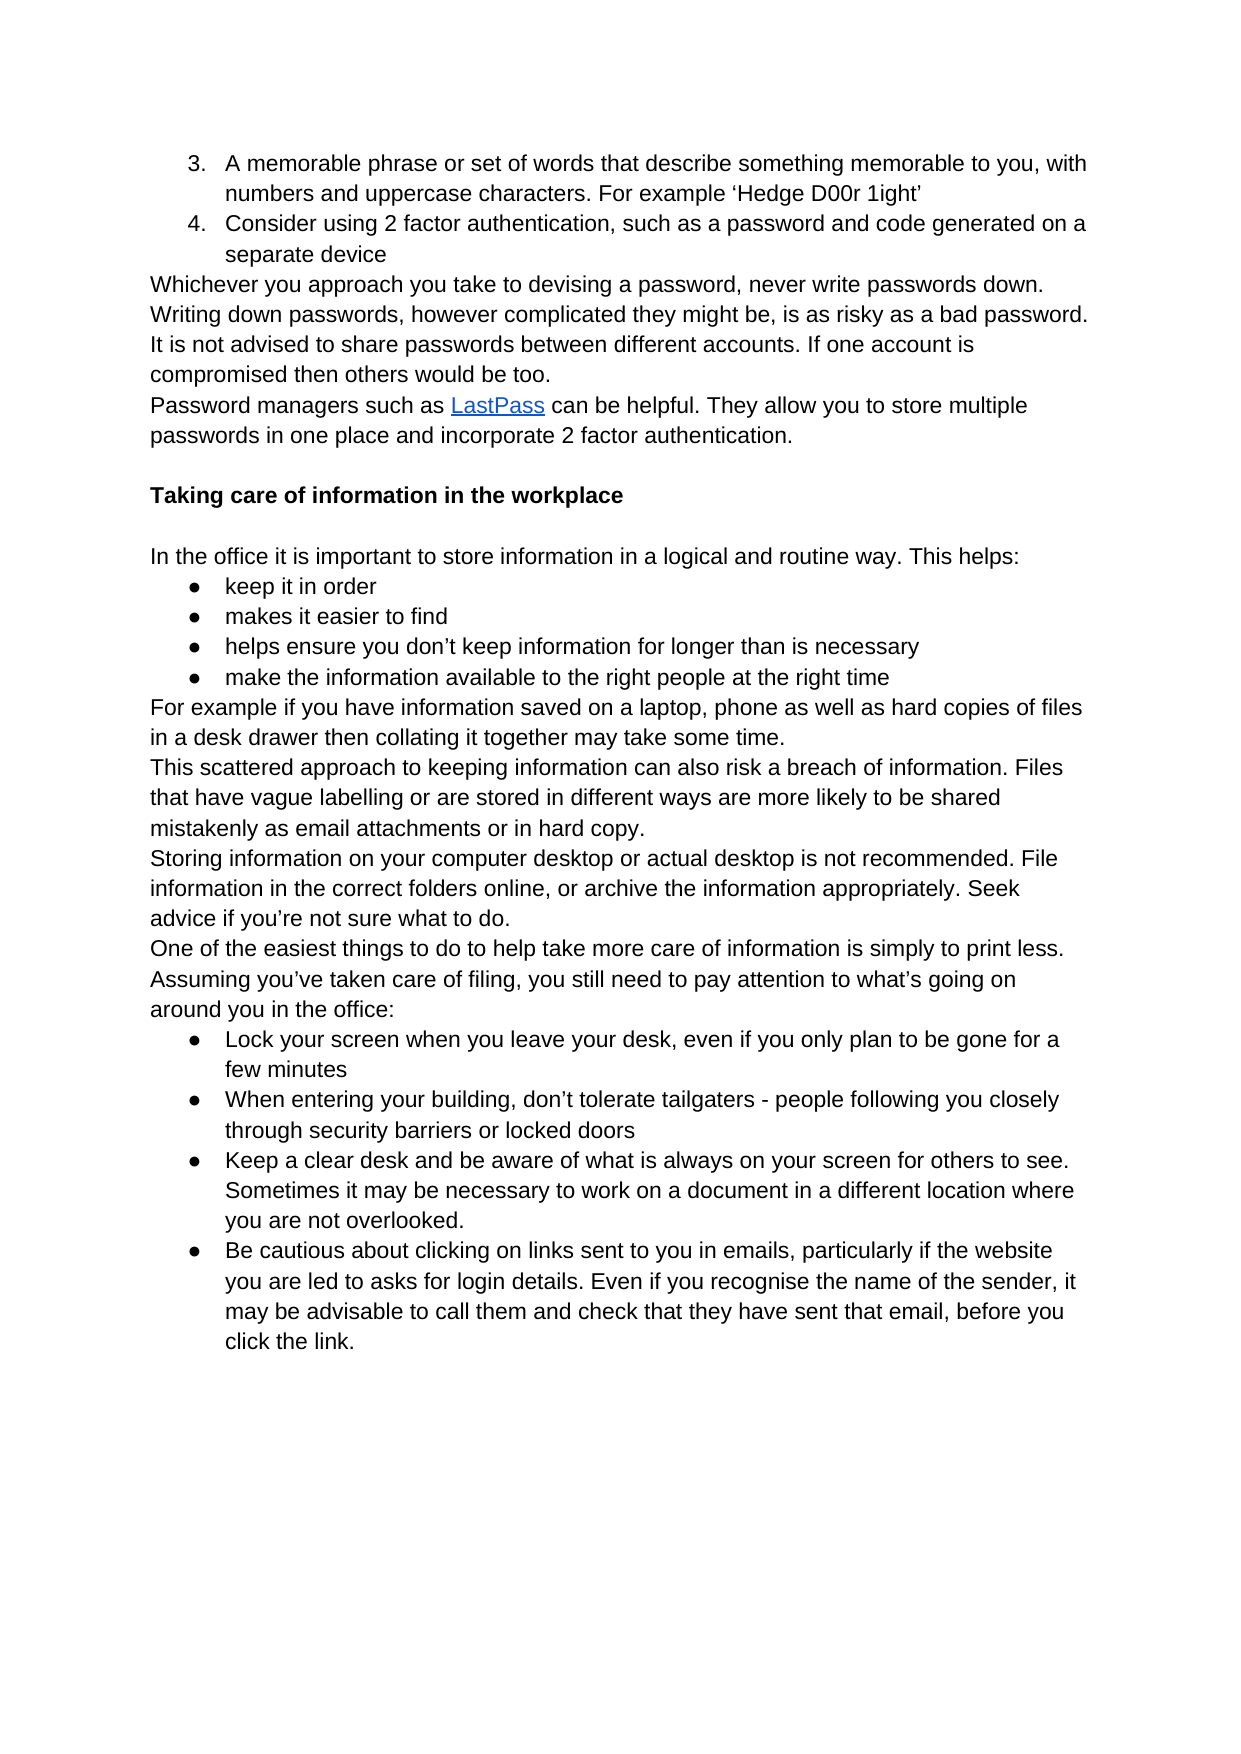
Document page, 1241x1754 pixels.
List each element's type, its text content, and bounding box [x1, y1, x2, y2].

text In the office it is important to store information in a logical and routine way. This helps: [150, 543, 1090, 569]
text One of the easiest things to do to help take more care of information is simply to print less. [150, 935, 1090, 962]
list Be cautious about clicking on links sent to you in emails, particularly if the website you are led to asks for login details. Even if you recognise the name of the sender, it may be advisable to call them and check that they have sent that email, before you click the link. [187, 1237, 1090, 1354]
text Whichever you approach you take to devising a password, never write passwords down. Writing down passwords, however complicated they might be, is as risky as a bad password. [150, 271, 1090, 327]
text Password managers such as LastPass can be helpful. They allow you to store multiple passwords in one place and incorporate 2 factor authentication. [150, 392, 1090, 448]
text This scattered approach to keeping information can also risk a breach of information. Files that have vague labelling or are stored in different ways are more likely to be shared mistakenly as email attachments or in hard copy. [150, 754, 1090, 841]
text Storing information on your computer desktop or actual desktop is not recommended. File information in the correct folders online, or archive the information appropriately. Seek advice if you’re not sure what to do. [150, 845, 1090, 932]
list Keep a clear desk and be aware of what is always on your screen for others to see. Sometimes it may be necessary to work on a document in a different location where you are not overlooked. [187, 1147, 1090, 1234]
list A memorable phrase or set of words that describe something memorable to you, with numbers and uppercase characters. For example ‘Hedge D00r 1ight’ [187, 150, 1090, 207]
list keep it in order [187, 573, 1090, 599]
list makes it easier to find [187, 603, 1090, 629]
list Lock your screen when you leave your desk, even if you only plan to be gone for a few minutes [187, 1026, 1090, 1083]
list helps ensure you don’t keep information for longer than is necessary [187, 633, 1090, 660]
list make the information available to the right people at the right time [187, 663, 1090, 690]
text Taking care of information in the workplace [150, 482, 1090, 509]
text For example if you have information saved on a laptop, phone as well as hard copies of files in a desk drawer then collating it together may take some time. [150, 694, 1090, 750]
list Consider using 2 factor authentication, such as a password and code generated on a separate device [187, 210, 1090, 267]
list When entering your building, don’t tolerate tailgaters - people following you closely through security barriers or locked doors [187, 1086, 1090, 1143]
text Assuming you’ve taken care of filing, you still need to pay attention to what’s going on around you in the office: [150, 966, 1090, 1022]
text It is not advised to share passwords between different accounts. If one account is compromised then others would be too. [150, 331, 1090, 388]
